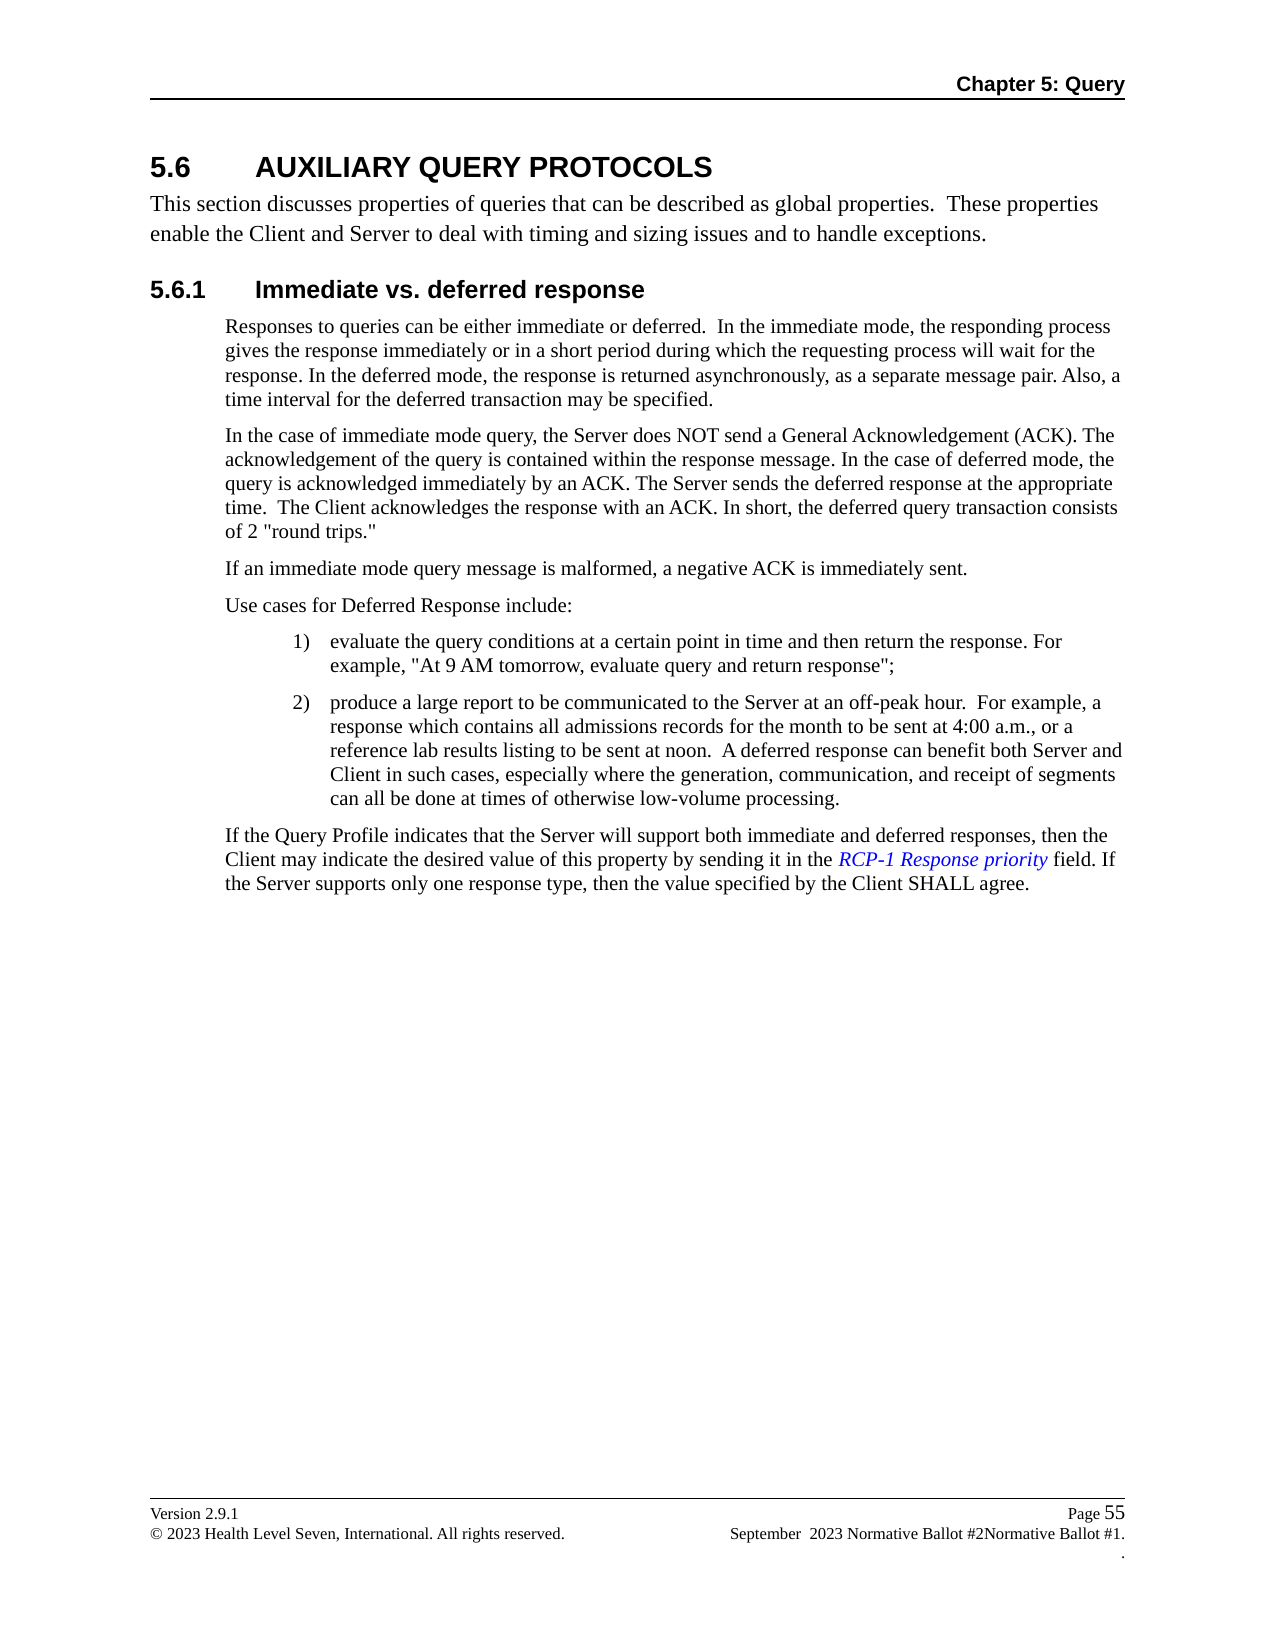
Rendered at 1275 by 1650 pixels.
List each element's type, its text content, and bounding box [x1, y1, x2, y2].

list evaluate the query conditions at a certain point in time and then return the response. For example, "At 9 AM tomorrow, evaluate query and return response"; [292, 629, 1125, 677]
list produce a large report to be communicated to the Server at an off-peak hour. For example, a response which contains all admissions records for the month to be sent at 4:00 a.m., or a reference lab results listing to be sent at noon. A deferred response can benefit both Server and Client in such cases, especially where the generation, communication, and receipt of segments can all be done at times of otherwise low-volume processing. [292, 690, 1125, 810]
text In the case of immediate mode query, the Server does NOT send a General Acknowledgement (ACK). The acknowledgement of the query is contained within the response message. In the case of deferred mode, the query is acknowledged immediately by an ACK. The Server sends the deferred response at the appropriate time. The Client acknowledges the response with an ACK. In short, the deferred query transaction consists of 2 "round trips." [225, 423, 1125, 543]
text Responses to queries can be either immediate or deferred. In the immediate mode, the responding process gives the response immediately or in a short period during which the requesting process will wait for the response. In the deferred mode, the response is returned asynchronously, as a separate message pair. Also, a time interval for the deferred transaction may be specified. [225, 314, 1125, 411]
text If the Query Profile indicates that the Server will support both immediate and deferred responses, then the Client may indicate the desired value of this property by sending it in the RCP-1 Response priority field. If the Server supports only one response type, then the value specified by the Client SHALL agree. [225, 822, 1125, 895]
text If an immediate mode query message is malformed, a negative ACK is immediately sent. [225, 556, 1125, 580]
subtitle AUXILIARY QUERY PROTOCOLS [150, 150, 1125, 183]
text This section discusses properties of queries that can be described as global properties. These properties enable the Client and Server to deal with timing and sizing issues and to handle exceptions. [150, 190, 1125, 246]
subtitle Immediate vs. deferred response [150, 275, 1125, 304]
text Use cases for Deferred Response include: [225, 592, 1125, 617]
